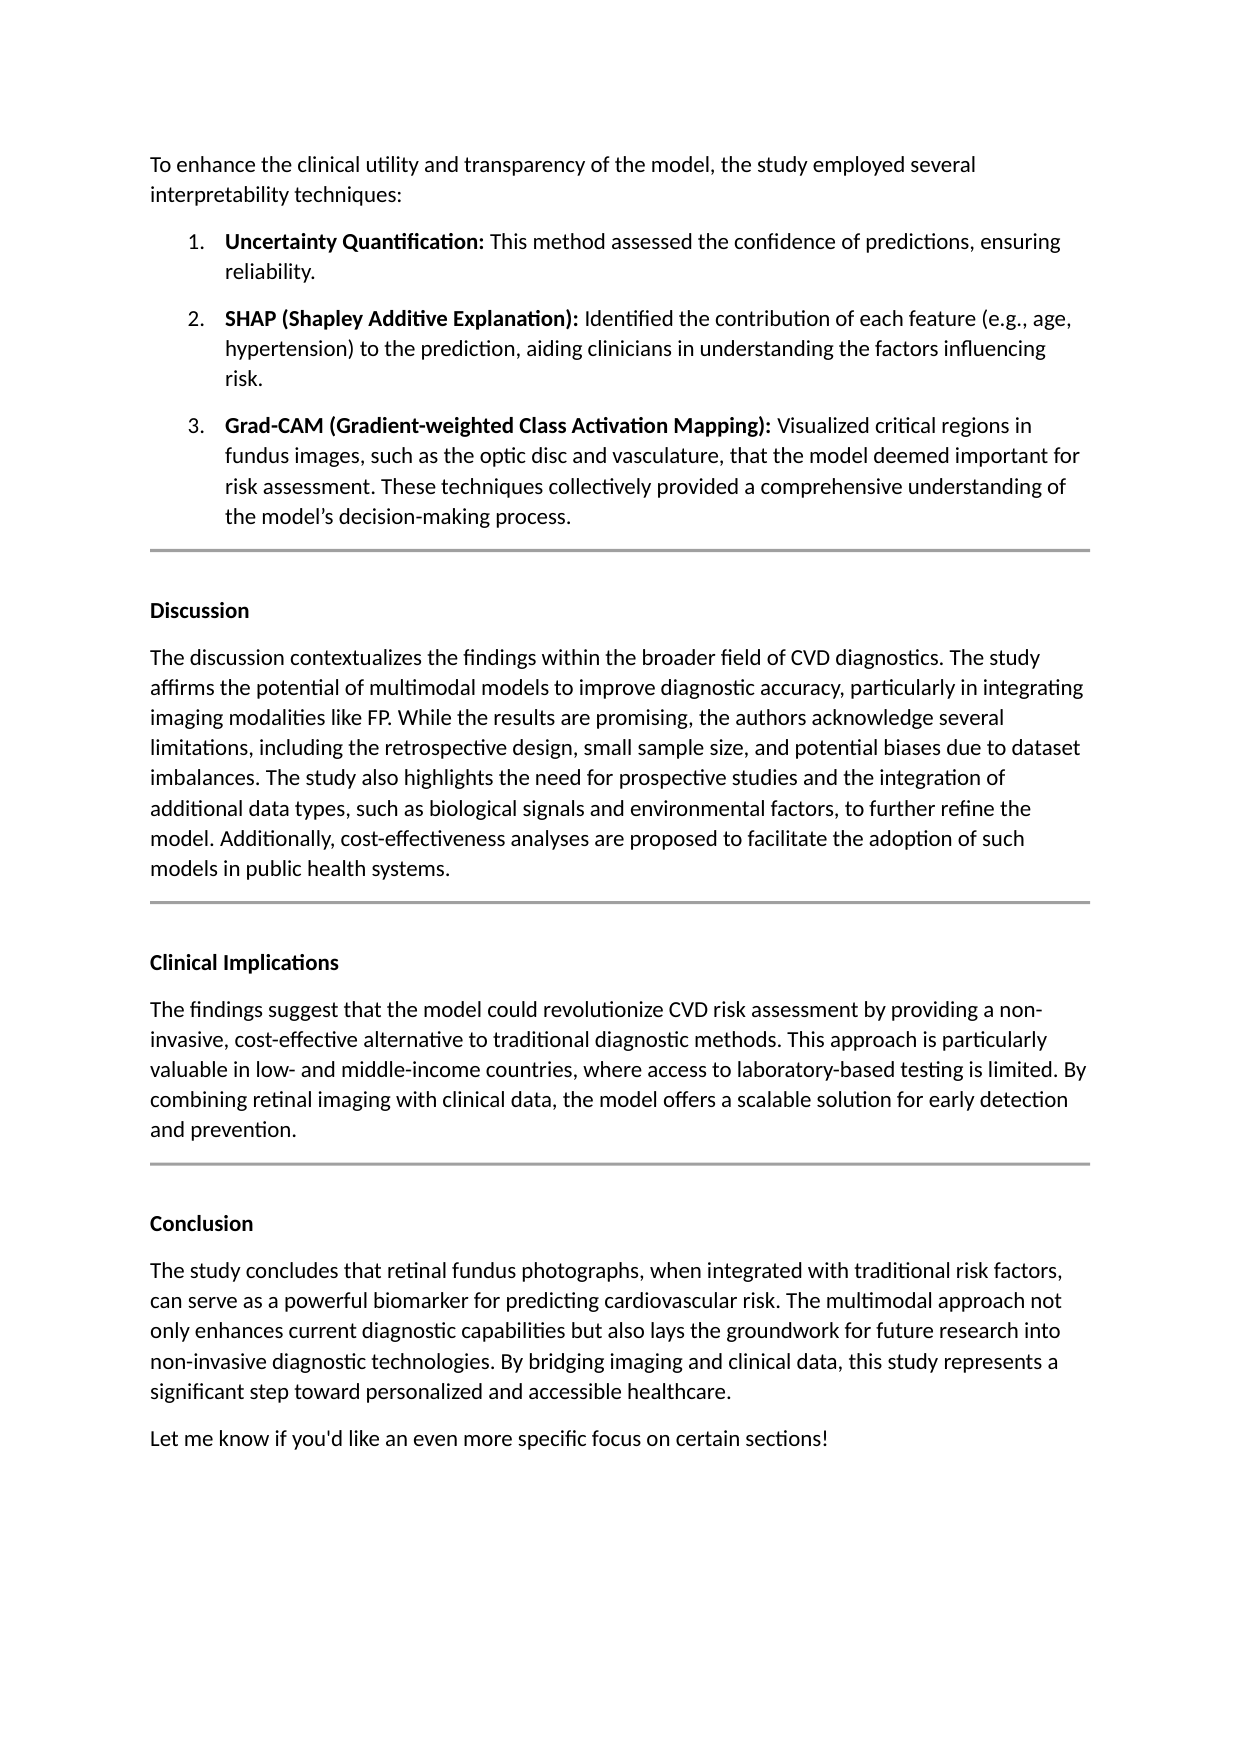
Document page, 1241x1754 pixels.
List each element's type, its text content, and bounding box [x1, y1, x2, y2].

text The findings suggest that the model could revolutionize CVD risk assessment by providing a non-invasive, cost-effective alternative to traditional diagnostic methods. This approach is particularly valuable in low- and middle-income countries, where access to laboratory-based testing is limited. By combining retinal imaging with clinical data, the model offers a scalable solution for early detection and prevention. [150, 995, 1090, 1144]
text The study concludes that retinal fundus photographs, when integrated with traditional risk factors, can serve as a powerful biomarker for predicting cardiovascular risk. The multimodal approach not only enhances current diagnostic capabilities but also lays the groundwork for future research into non-invasive diagnostic technologies. By bridging imaging and clinical data, this study represents a significant step toward personalized and accessible healthcare. [150, 1256, 1090, 1405]
text To enhance the clinical utility and transparency of the model, the study employed several interpretability techniques: [150, 150, 1090, 208]
list Uncertainty Quantification: This method assessed the confidence of predictions, ensuring reliability. [187, 227, 1090, 285]
text The discussion contextualizes the findings within the broader field of CVD diagnostics. The study affirms the potential of multimodal models to improve diagnostic accuracy, particularly in integrating imaging modalities like FP. While the results are promising, the authors acknowledge several limitations, including the retrospective design, small sample size, and potential biases due to dataset imbalances. The study also highlights the need for prospective studies and the integration of additional data types, such as biological signals and environmental factors, to further refine the model. Additionally, cost-effectiveness analyses are proposed to facilitate the adoption of such models in public health systems. [150, 643, 1090, 882]
list SHAP (Shapley Additive Explanation): Identified the contribution of each feature (e.g., age, hypertension) to the prediction, aiding clinicians in understanding the factors influencing risk. [187, 304, 1090, 393]
text Let me know if you'd like an even more specific focus on certain sections! [150, 1424, 1090, 1452]
text Discussion [150, 596, 1090, 624]
text Clinical Implications [150, 948, 1090, 976]
list Grad-CAM (Gradient-weighted Class Activation Mapping): Visualized critical regions in fundus images, such as the optic disc and vasculature, that the model deemed important for risk assessment. These techniques collectively provided a comprehensive understanding of the model’s decision-making process. [187, 411, 1090, 530]
text Conclusion [150, 1209, 1090, 1237]
